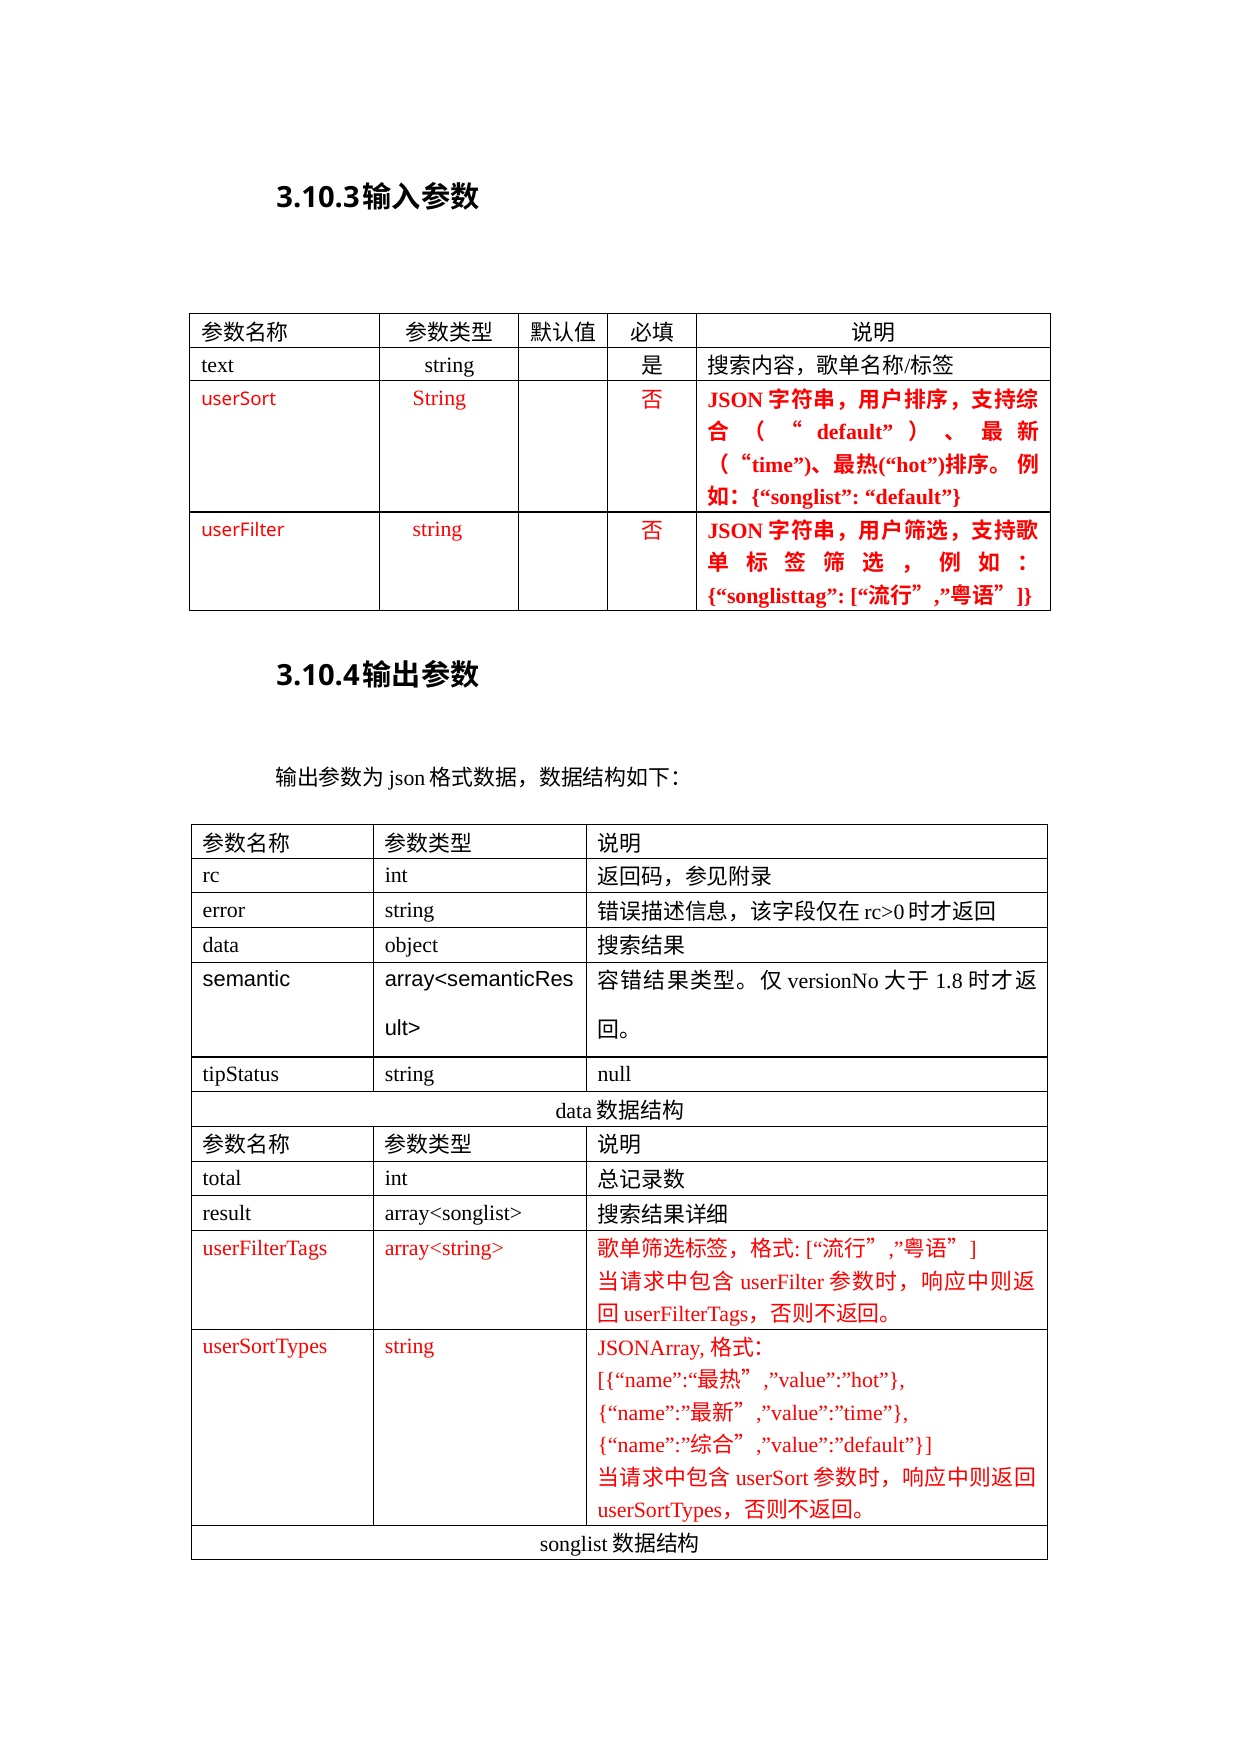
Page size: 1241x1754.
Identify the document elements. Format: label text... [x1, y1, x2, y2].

subtitle 输入参数 [276, 162, 1053, 227]
subtitle 输出参数 [276, 640, 1053, 705]
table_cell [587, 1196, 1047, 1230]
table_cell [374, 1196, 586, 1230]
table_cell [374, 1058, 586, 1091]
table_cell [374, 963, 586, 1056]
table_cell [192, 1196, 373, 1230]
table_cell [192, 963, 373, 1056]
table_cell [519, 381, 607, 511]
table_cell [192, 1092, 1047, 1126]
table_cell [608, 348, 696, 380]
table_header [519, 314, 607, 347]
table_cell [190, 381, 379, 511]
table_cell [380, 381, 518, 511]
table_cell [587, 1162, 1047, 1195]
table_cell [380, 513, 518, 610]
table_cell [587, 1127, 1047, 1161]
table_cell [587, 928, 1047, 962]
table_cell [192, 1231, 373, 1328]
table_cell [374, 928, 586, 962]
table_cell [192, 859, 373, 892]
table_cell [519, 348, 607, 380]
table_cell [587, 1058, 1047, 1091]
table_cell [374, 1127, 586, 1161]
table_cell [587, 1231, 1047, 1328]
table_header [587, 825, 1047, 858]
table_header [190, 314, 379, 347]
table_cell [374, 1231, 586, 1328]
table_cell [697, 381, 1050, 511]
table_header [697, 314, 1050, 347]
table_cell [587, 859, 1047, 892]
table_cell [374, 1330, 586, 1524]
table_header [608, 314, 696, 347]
text 输出参数为json格式数据，数据结构如下： [275, 759, 1053, 792]
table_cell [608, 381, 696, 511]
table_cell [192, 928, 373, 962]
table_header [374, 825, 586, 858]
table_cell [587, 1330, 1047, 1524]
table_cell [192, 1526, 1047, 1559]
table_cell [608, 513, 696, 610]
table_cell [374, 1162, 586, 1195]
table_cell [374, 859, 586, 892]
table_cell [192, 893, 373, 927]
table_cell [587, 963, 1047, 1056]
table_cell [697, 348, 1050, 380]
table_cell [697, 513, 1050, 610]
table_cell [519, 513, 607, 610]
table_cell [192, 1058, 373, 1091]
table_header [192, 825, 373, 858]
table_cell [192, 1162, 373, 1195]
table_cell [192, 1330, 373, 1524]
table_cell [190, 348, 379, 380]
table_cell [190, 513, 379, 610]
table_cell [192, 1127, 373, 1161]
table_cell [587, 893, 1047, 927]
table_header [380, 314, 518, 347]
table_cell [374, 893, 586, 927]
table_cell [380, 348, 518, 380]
